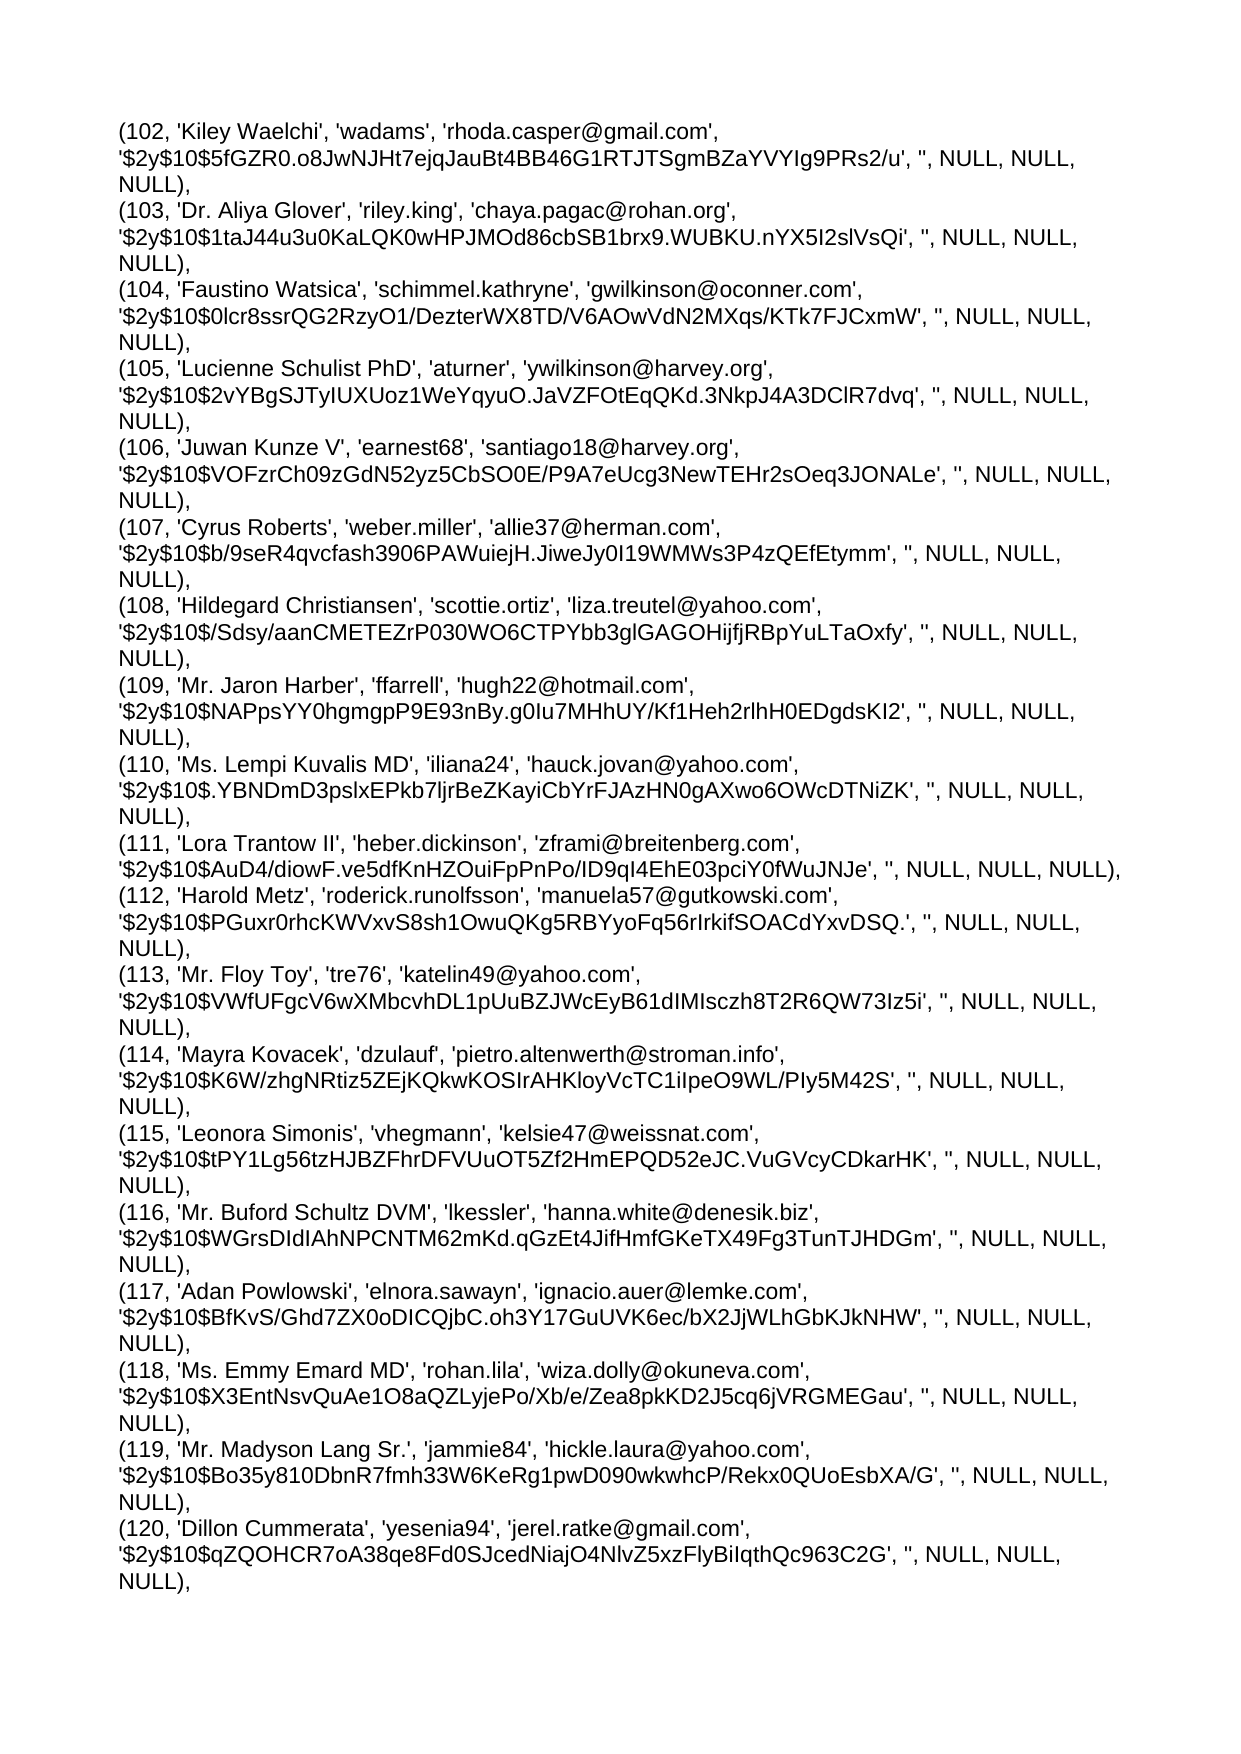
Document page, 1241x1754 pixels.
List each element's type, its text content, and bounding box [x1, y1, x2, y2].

text (107, 'Cyrus Roberts', 'weber.miller', 'allie37@herman.com', '$2y$10$b/9seR4qvcfash3906PAWuiejH.JiweJy0I19WMWs3P4zQEfEtymm', '', NULL, NULL, NULL), [118, 513, 1122, 592]
text (112, 'Harold Metz', 'roderick.runolfsson', 'manuela57@gutkowski.com', '$2y$10$PGuxr0rhcKWVxvS8sh1OwuQKg5RBYyoFq56rIrkifSOACdYxvDSQ.', '', NULL, NULL, NULL), [118, 882, 1122, 961]
text (118, 'Ms. Emmy Emard MD', 'rohan.lila', 'wiza.dolly@okuneva.com', '$2y$10$X3EntNsvQuAe1O8aQZLyjePo/Xb/e/Zea8pkKD2J5cq6jVRGMEGau', '', NULL, NULL, NULL), [118, 1357, 1122, 1436]
text (102, 'Kiley Waelchi', 'wadams', 'rhoda.casper@gmail.com', '$2y$10$5fGZR0.o8JwNJHt7ejqJauBt4BB46G1RTJTSgmBZaYVYIg9PRs2/u', '', NULL, NULL, NULL), [118, 118, 1122, 197]
text (114, 'Mayra Kovacek', 'dzulauf', 'pietro.altenwerth@stroman.info', '$2y$10$K6W/zhgNRtiz5ZEjKQkwKOSIrAHKloyVcTC1iIpeO9WL/PIy5M42S', '', NULL, NULL, NULL), [118, 1041, 1122, 1119]
text (105, 'Lucienne Schulist PhD', 'aturner', 'ywilkinson@harvey.org', '$2y$10$2vYBgSJTyIUXUoz1WeYqyuO.JaVZFOtEqQKd.3NkpJ4A3DClR7dvq', '', NULL, NULL, NULL), [118, 355, 1122, 434]
text (106, 'Juwan Kunze V', 'earnest68', 'santiago18@harvey.org', '$2y$10$VOFzrCh09zGdN52yz5CbSO0E/P9A7eUcg3NewTEHr2sOeq3JONALe', '', NULL, NULL, NULL), [118, 434, 1122, 513]
text (113, 'Mr. Floy Toy', 'tre76', 'katelin49@yahoo.com', '$2y$10$VWfUFgcV6wXMbcvhDL1pUuBZJWcEyB61dIMIsczh8T2R6QW73Iz5i', '', NULL, NULL, NULL), [118, 961, 1122, 1041]
text (117, 'Adan Powlowski', 'elnora.sawayn', 'ignacio.auer@lemke.com', '$2y$10$BfKvS/Ghd7ZX0oDICQjbC.oh3Y17GuUVK6ec/bX2JjWLhGbKJkNHW', '', NULL, NULL, NULL), [118, 1278, 1122, 1357]
text (115, 'Leonora Simonis', 'vhegmann', 'kelsie47@weissnat.com', '$2y$10$tPY1Lg56tzHJBZFhrDFVUuOT5Zf2HmEPQD52eJC.VuGVcyCDkarHK', '', NULL, NULL, NULL), [118, 1119, 1122, 1199]
text (120, 'Dillon Cummerata', 'yesenia94', 'jerel.ratke@gmail.com', '$2y$10$qZQOHCR7oA38qe8Fd0SJcedNiajO4NlvZ5xzFlyBiIqthQc963C2G', '', NULL, NULL, NULL), [118, 1515, 1122, 1594]
text (111, 'Lora Trantow II', 'heber.dickinson', 'zframi@breitenberg.com', '$2y$10$AuD4/diowF.ve5dfKnHZOuiFpPnPo/ID9qI4EhE03pciY0fWuJNJe', '', NULL, NULL, NULL), [118, 830, 1122, 882]
text (104, 'Faustino Watsica', 'schimmel.kathryne', 'gwilkinson@oconner.com', '$2y$10$0lcr8ssrQG2RzyO1/DezterWX8TD/V6AOwVdN2MXqs/KTk7FJCxmW', '', NULL, NULL, NULL), [118, 276, 1122, 355]
text (109, 'Mr. Jaron Harber', 'ffarrell', 'hugh22@hotmail.com', '$2y$10$NAPpsYY0hgmgpP9E93nBy.g0Iu7MHhUY/Kf1Heh2rlhH0EDgdsKI2', '', NULL, NULL, NULL), [118, 672, 1122, 751]
text (116, 'Mr. Buford Schultz DVM', 'lkessler', 'hanna.white@denesik.biz', '$2y$10$WGrsDIdIAhNPCNTM62mKd.qGzEt4JifHmfGKeTX49Fg3TunTJHDGm', '', NULL, NULL, NULL), [118, 1199, 1122, 1278]
text (108, 'Hildegard Christiansen', 'scottie.ortiz', 'liza.treutel@yahoo.com', '$2y$10$/Sdsy/aanCMETEZrP030WO6CTPYbb3glGAGOHijfjRBpYuLTaOxfy', '', NULL, NULL, NULL), [118, 592, 1122, 672]
text (103, 'Dr. Aliya Glover', 'riley.king', 'chaya.pagac@rohan.org', '$2y$10$1taJ44u3u0KaLQK0wHPJMOd86cbSB1brx9.WUBKU.nYX5I2slVsQi', '', NULL, NULL, NULL), [118, 197, 1122, 276]
text (110, 'Ms. Lempi Kuvalis MD', 'iliana24', 'hauck.jovan@yahoo.com', '$2y$10$.YBNDmD3pslxEPkb7ljrBeZKayiCbYrFJAzHN0gAXwo6OWcDTNiZK', '', NULL, NULL, NULL), [118, 751, 1122, 830]
text (119, 'Mr. Madyson Lang Sr.', 'jammie84', 'hickle.laura@yahoo.com', '$2y$10$Bo35y810DbnR7fmh33W6KeRg1pwD090wkwhcP/Rekx0QUoEsbXA/G', '', NULL, NULL, NULL), [118, 1436, 1122, 1515]
